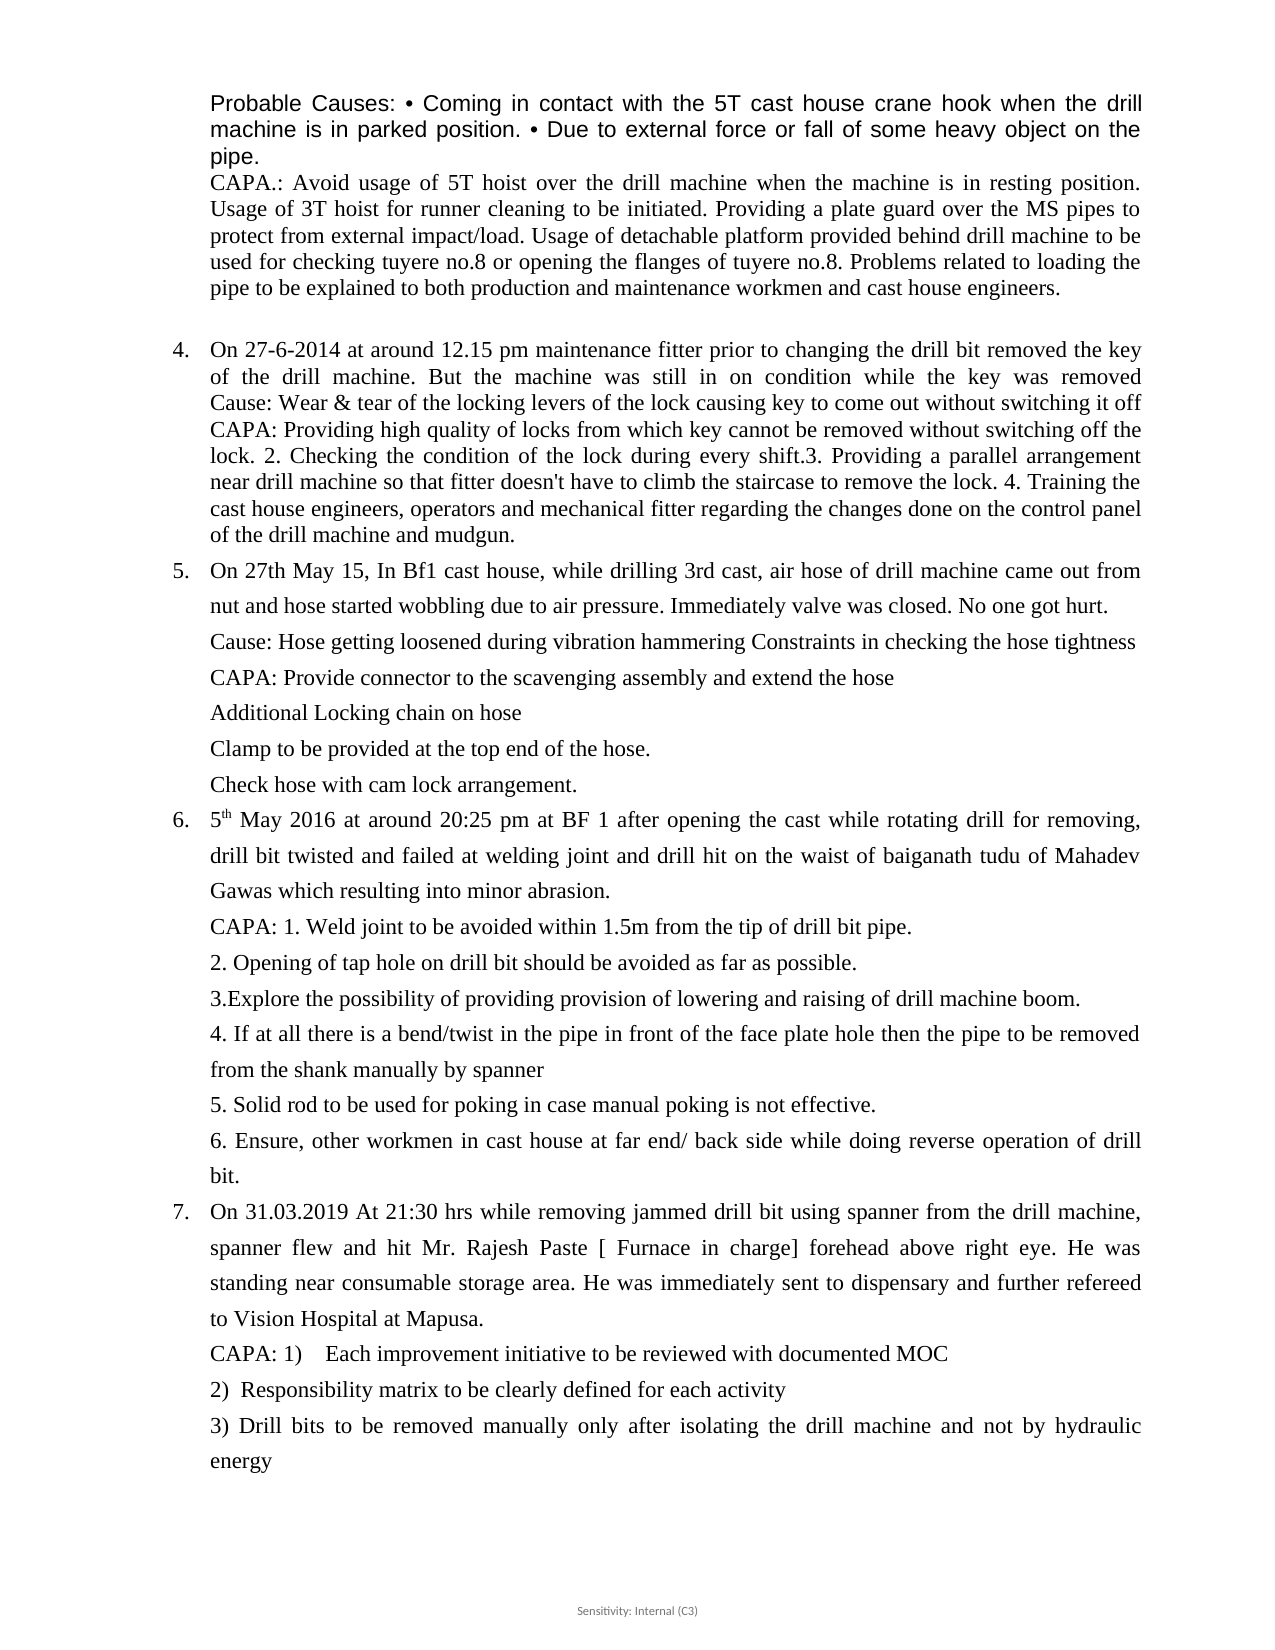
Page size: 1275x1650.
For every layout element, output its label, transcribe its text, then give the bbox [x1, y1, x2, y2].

list 5th May 2016 at around 20:25 pm at BF 1 after opening the cast while rotating drill for removing, drill bit twisted and failed at welding joint and drill hit on the waist of baiganath tudu of Mahadev Gawas which resulting into minor abrasion. [172, 797, 1143, 904]
text Additional Locking chain on hose [135, 690, 1143, 726]
text 3.Explore the possibility of providing provision of lowering and raising of drill machine boom. [210, 976, 1143, 1011]
text CAPA: Provide connector to the scavenging assembly and extend the hose [135, 654, 1143, 690]
text Probable Causes: • Coming in contact with the 5T cast house crane hook when the drill machine is in parked position. • Due to external force or fall of some heavy object on the pipe. [210, 90, 1143, 169]
text 3) Drill bits to be removed manually only after isolating the drill machine and not by hydraulic energy [210, 1403, 1143, 1473]
text 4. If at all there is a bend/twist in the pipe in front of the face plate hole then the pipe to be removed from the shank manually by spanner [210, 1011, 1143, 1082]
text Cause: Hose getting loosened during vibration hammering Constraints in checking the hose tightness [210, 619, 1143, 654]
text 2) Responsibility matrix to be clearly defined for each activity [172, 1367, 1143, 1402]
text CAPA: 1) Each improvement initiative to be reviewed with documented MOC [210, 1331, 1143, 1367]
text CAPA.: Avoid usage of 5T hoist over the drill machine when the machine is in resting position. Usage of 3T hoist for runner cleaning to be initiated. Providing a plate guard over the MS pipes to protect from external impact/load. Usage of detachable platform provided behind drill machine to be used for checking tuyere no.8 or opening the flanges of tuyere no.8. Problems related to loading the pipe to be explained to both production and maintenance workmen and cast house engineers. [210, 169, 1143, 301]
text CAPA: 1. Weld joint to be avoided within 1.5m from the tip of drill bit pipe. [135, 904, 1143, 939]
list On 27-6-2014 at around 12.15 pm maintenance fitter prior to changing the drill bit removed the key of the drill machine. But the machine was still in on condition while the key was removed Cause: Wear & tear of the locking levers of the lock causing key to come out without switching it off CAPA: Providing high quality of locks from which key cannot be removed without switching off the lock. 2. Checking the condition of the lock during every shift.3. Providing a parallel arrangement near drill machine so that fitter doesn't have to climb the staircase to remove the lock. 4. Training the cast house engineers, operators and mechanical fitter regarding the changes done on the control panel of the drill machine and mudgun. [172, 337, 1143, 547]
text 6. Ensure, other workmen in cast house at far end/ back side while doing reverse operation of drill bit. [210, 1118, 1143, 1189]
text 2. Opening of tap hole on drill bit should be avoided as far as possible. [135, 940, 1143, 975]
text Check hose with cam lock arrangement. [135, 762, 1143, 797]
list On 27th May 15, In Bf1 cast house, while drilling 3rd cast, air hose of drill machine came out from nut and hose started wobbling due to air pressure. Immediately valve was closed. No one got hurt. [172, 548, 1143, 618]
text 5. Solid rod to be used for poking in case manual poking is not effective. [135, 1082, 1143, 1118]
text Clamp to be provided at the top end of the hose. [135, 726, 1143, 761]
